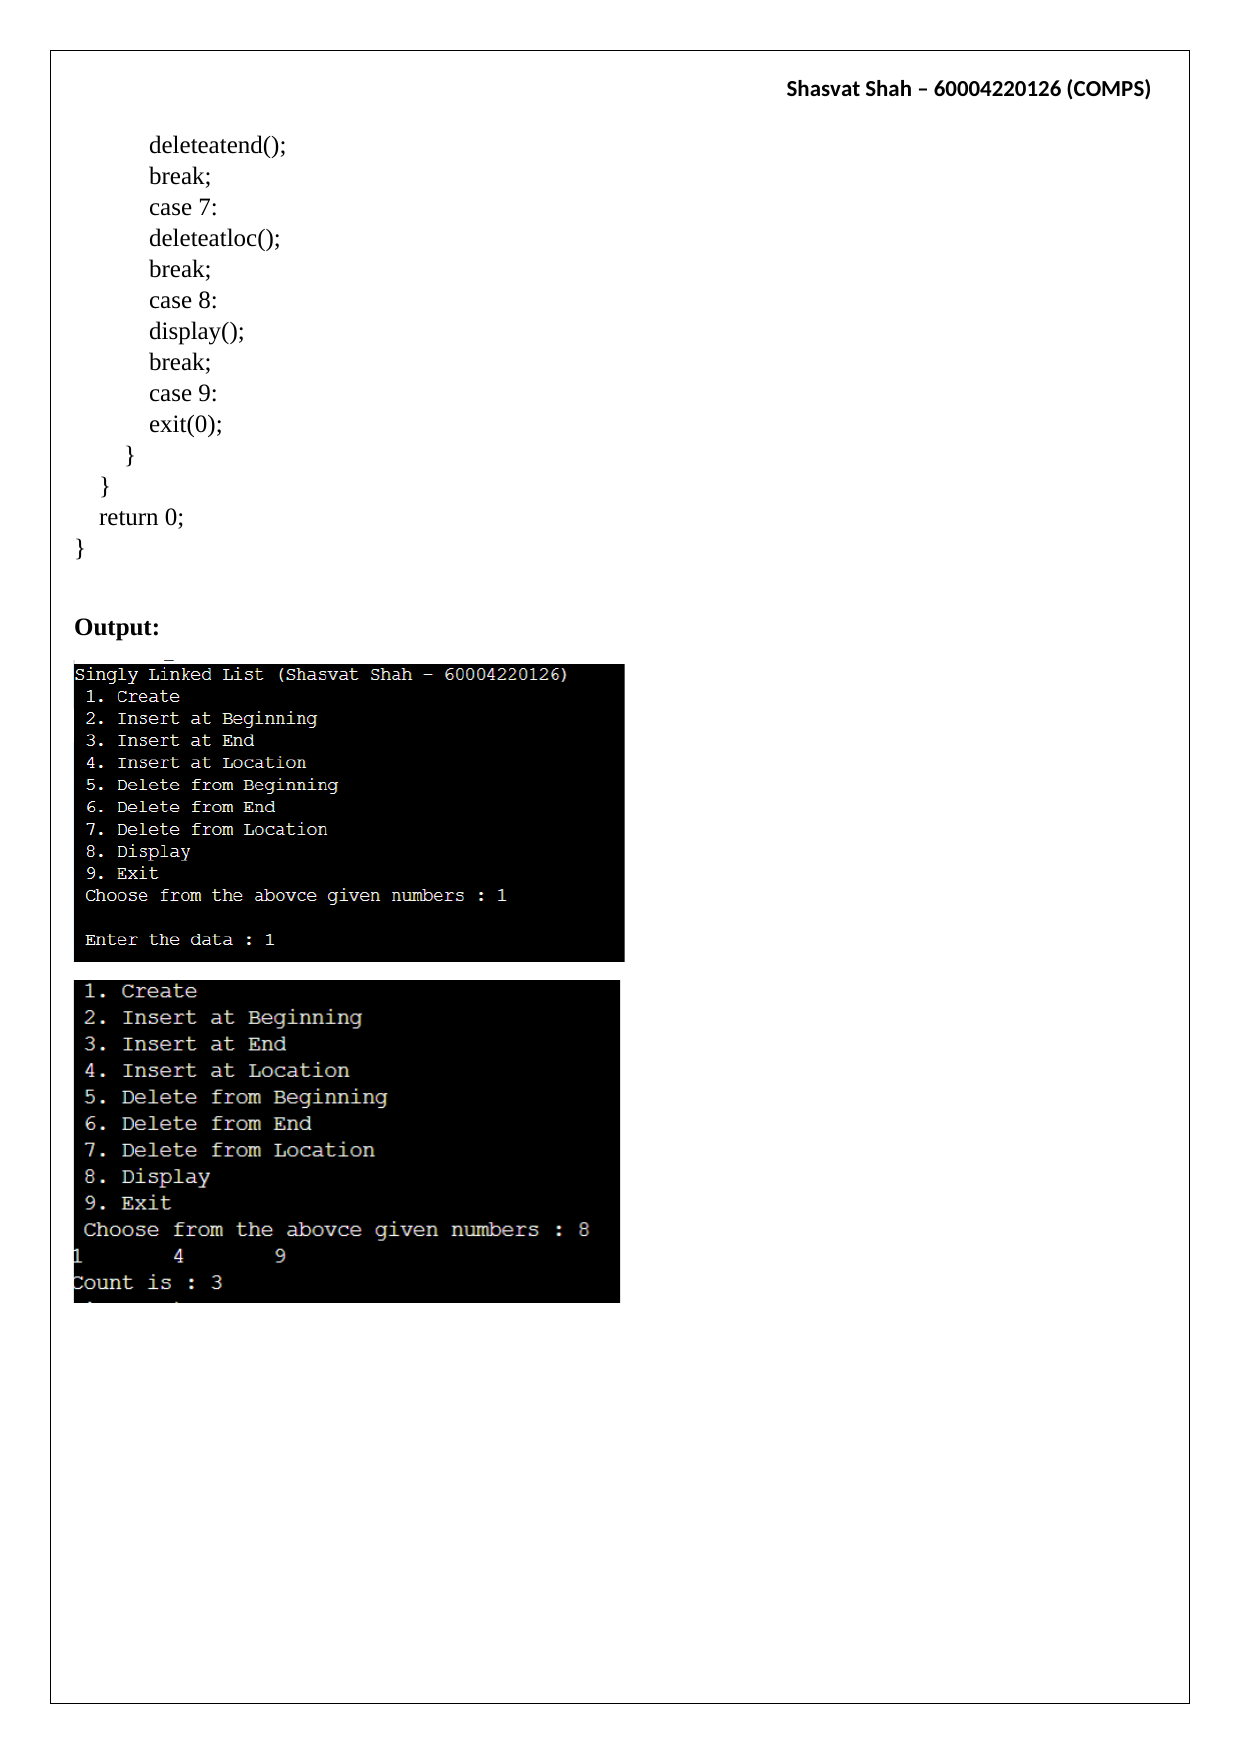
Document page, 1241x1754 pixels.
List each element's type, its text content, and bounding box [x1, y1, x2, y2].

text case 7: [74, 192, 1152, 221]
text break; [74, 347, 1152, 376]
text case 8: [74, 285, 1152, 314]
text display(); [74, 316, 1152, 345]
picture [73, 980, 621, 1303]
text break; [74, 254, 1152, 283]
picture [73, 660, 625, 962]
text case 9: [74, 378, 1152, 407]
text deleteatend(); [74, 130, 1152, 159]
text return 0; [74, 502, 1152, 531]
text } [74, 471, 1152, 500]
text deleteatloc(); [74, 223, 1152, 252]
text Output: [74, 612, 1152, 641]
text } [74, 440, 1152, 469]
text break; [74, 161, 1152, 190]
text } [74, 533, 1152, 562]
text exit(0); [74, 409, 1152, 438]
